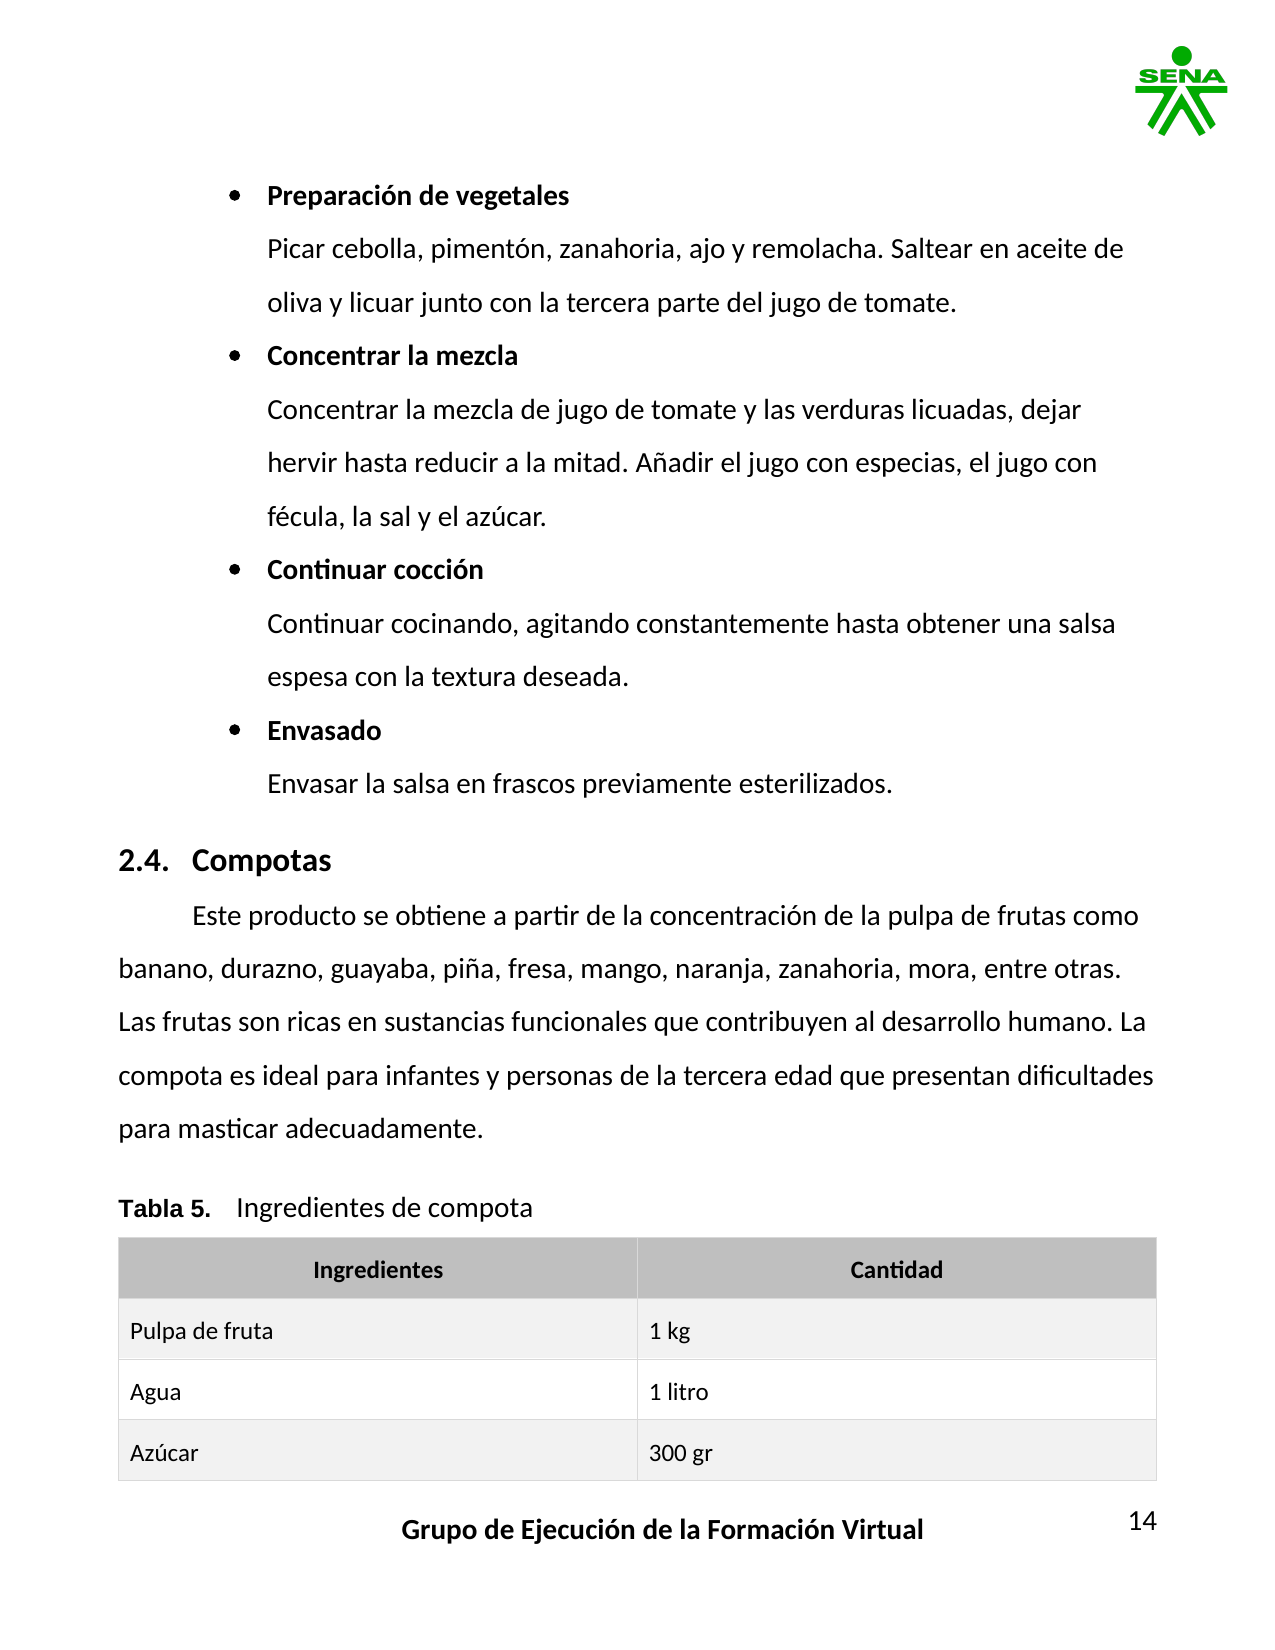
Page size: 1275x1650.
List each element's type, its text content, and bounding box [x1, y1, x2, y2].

list Continuar cocinando, agitando constantemente hasta obtener una salsa espesa con la textura deseada. [267, 605, 1157, 694]
table_header Cantidad [638, 1238, 1156, 1298]
list Preparación de vegetales [229, 177, 1157, 213]
table_cell 1 kg [638, 1299, 1156, 1358]
table_cell Pulpa de fruta [119, 1299, 637, 1358]
picture [1135, 46, 1228, 136]
table_header Ingredientes [119, 1238, 637, 1298]
text Este producto se obtiene a partir de la concentración de la pulpa de frutas como banano, durazno, guayaba, piña, fresa, mango, naranja, zanahoria, mora, entre otras. Las frutas son ricas en sustancias funcionales que contribuyen al desarrollo humano. La compota es ideal para infantes y personas de la tercera edad que presentan dificultades para masticar adecuadamente. [118, 897, 1157, 1146]
list Envasado [229, 712, 1157, 747]
table_cell 1 litro [638, 1360, 1156, 1419]
list Concentrar la mezcla de jugo de tomate y las verduras licuadas, dejar hervir hasta reducir a la mitad. Añadir el jugo con especias, el jugo con fécula, la sal y el azúcar. [267, 391, 1157, 533]
list Concentrar la mezcla [229, 337, 1157, 373]
list Picar cebolla, pimentón, zanahoria, ajo y remolacha. Saltear en aceite de oliva y licuar junto con la tercera parte del jugo de tomate. [267, 231, 1157, 320]
list Envasar la salsa en frascos previamente esterilizados. [267, 765, 1157, 801]
table_cell 300 gr [638, 1420, 1156, 1480]
table_cell Agua [119, 1360, 637, 1419]
table_cell Azúcar [119, 1420, 637, 1480]
list Continuar cocción [229, 551, 1157, 587]
subtitle Compotas [118, 839, 1157, 880]
text Ingredientes de compota [118, 1189, 1157, 1224]
